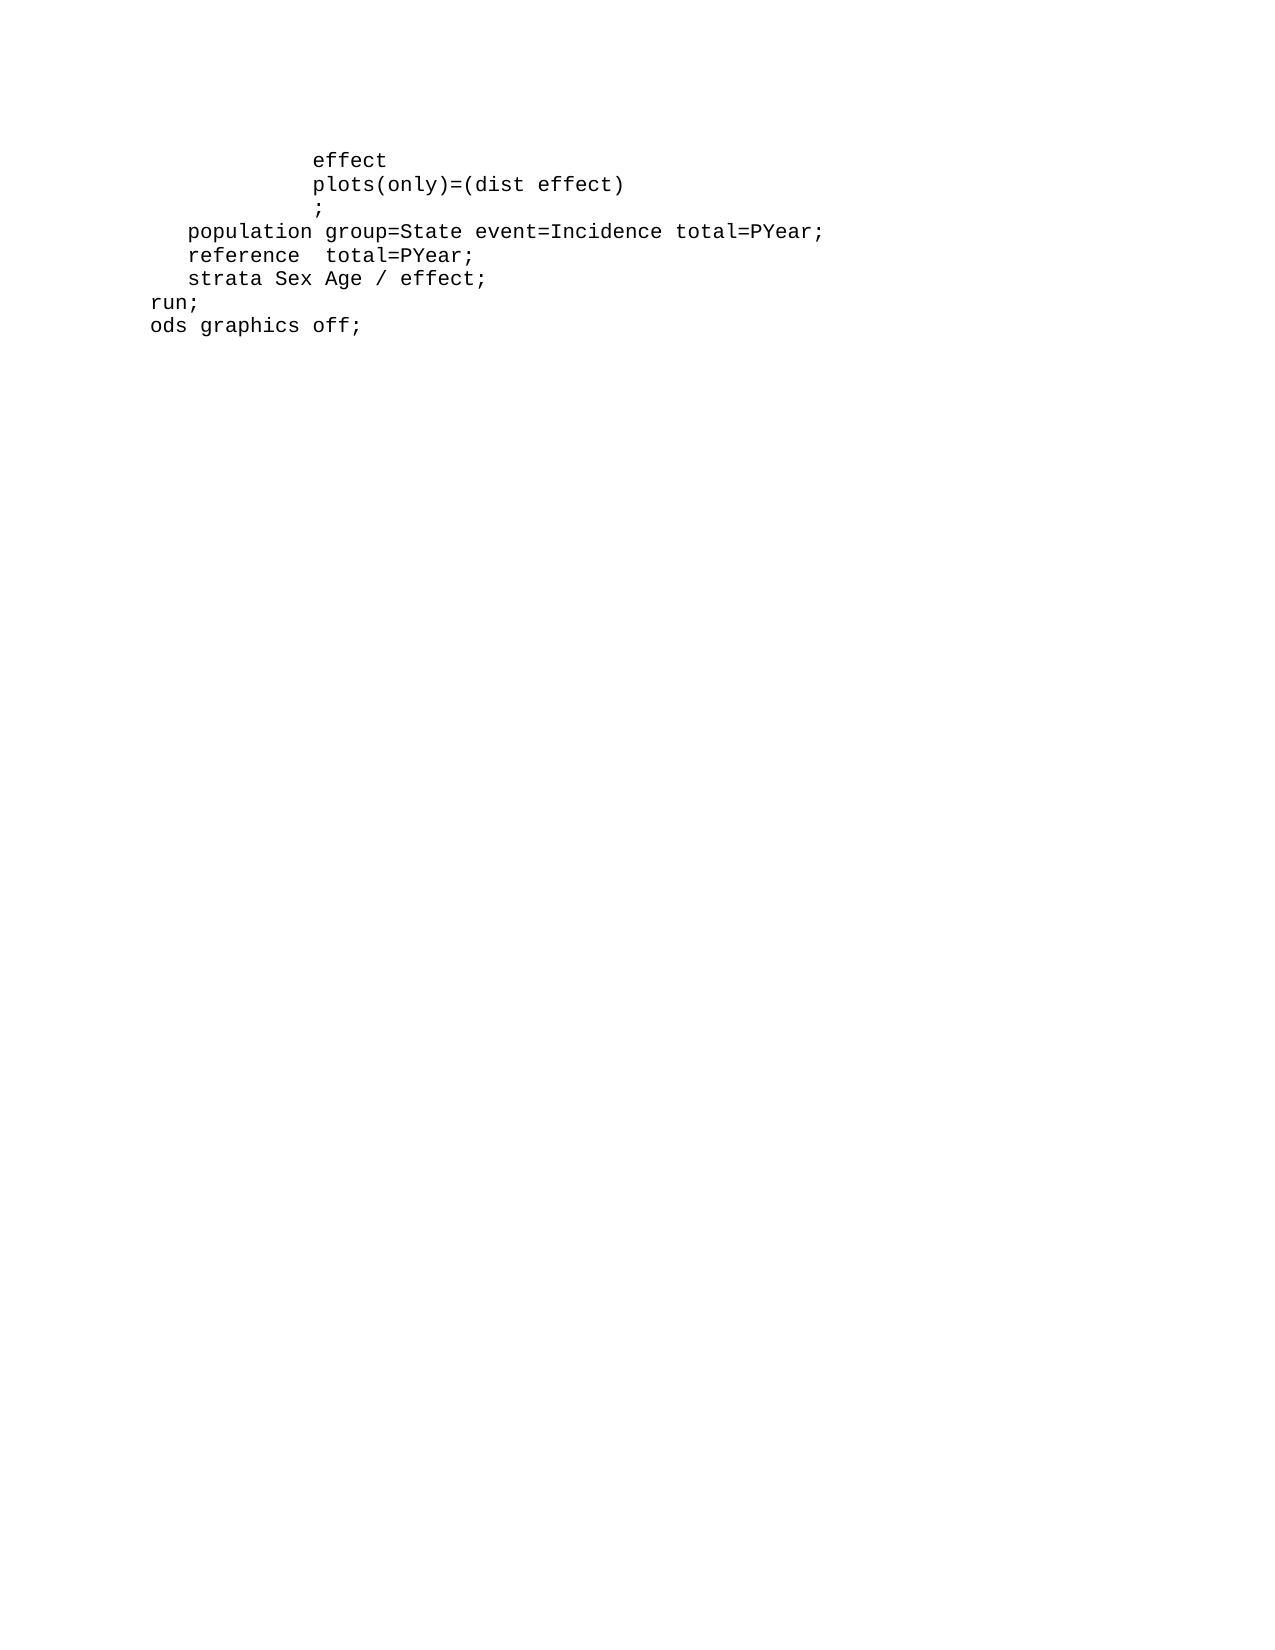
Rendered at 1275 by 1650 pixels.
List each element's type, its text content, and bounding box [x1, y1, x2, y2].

text effect [150, 150, 1125, 174]
text ; [150, 197, 1125, 221]
text run; [150, 292, 1125, 316]
text reference total=PYear; [150, 244, 1125, 268]
text strata Sex Age / effect; [150, 268, 1125, 292]
text plots(only)=(dist effect) [150, 174, 1125, 197]
text population group=State event=Incidence total=PYear; [150, 221, 1125, 244]
text ods graphics off; [150, 316, 1125, 339]
